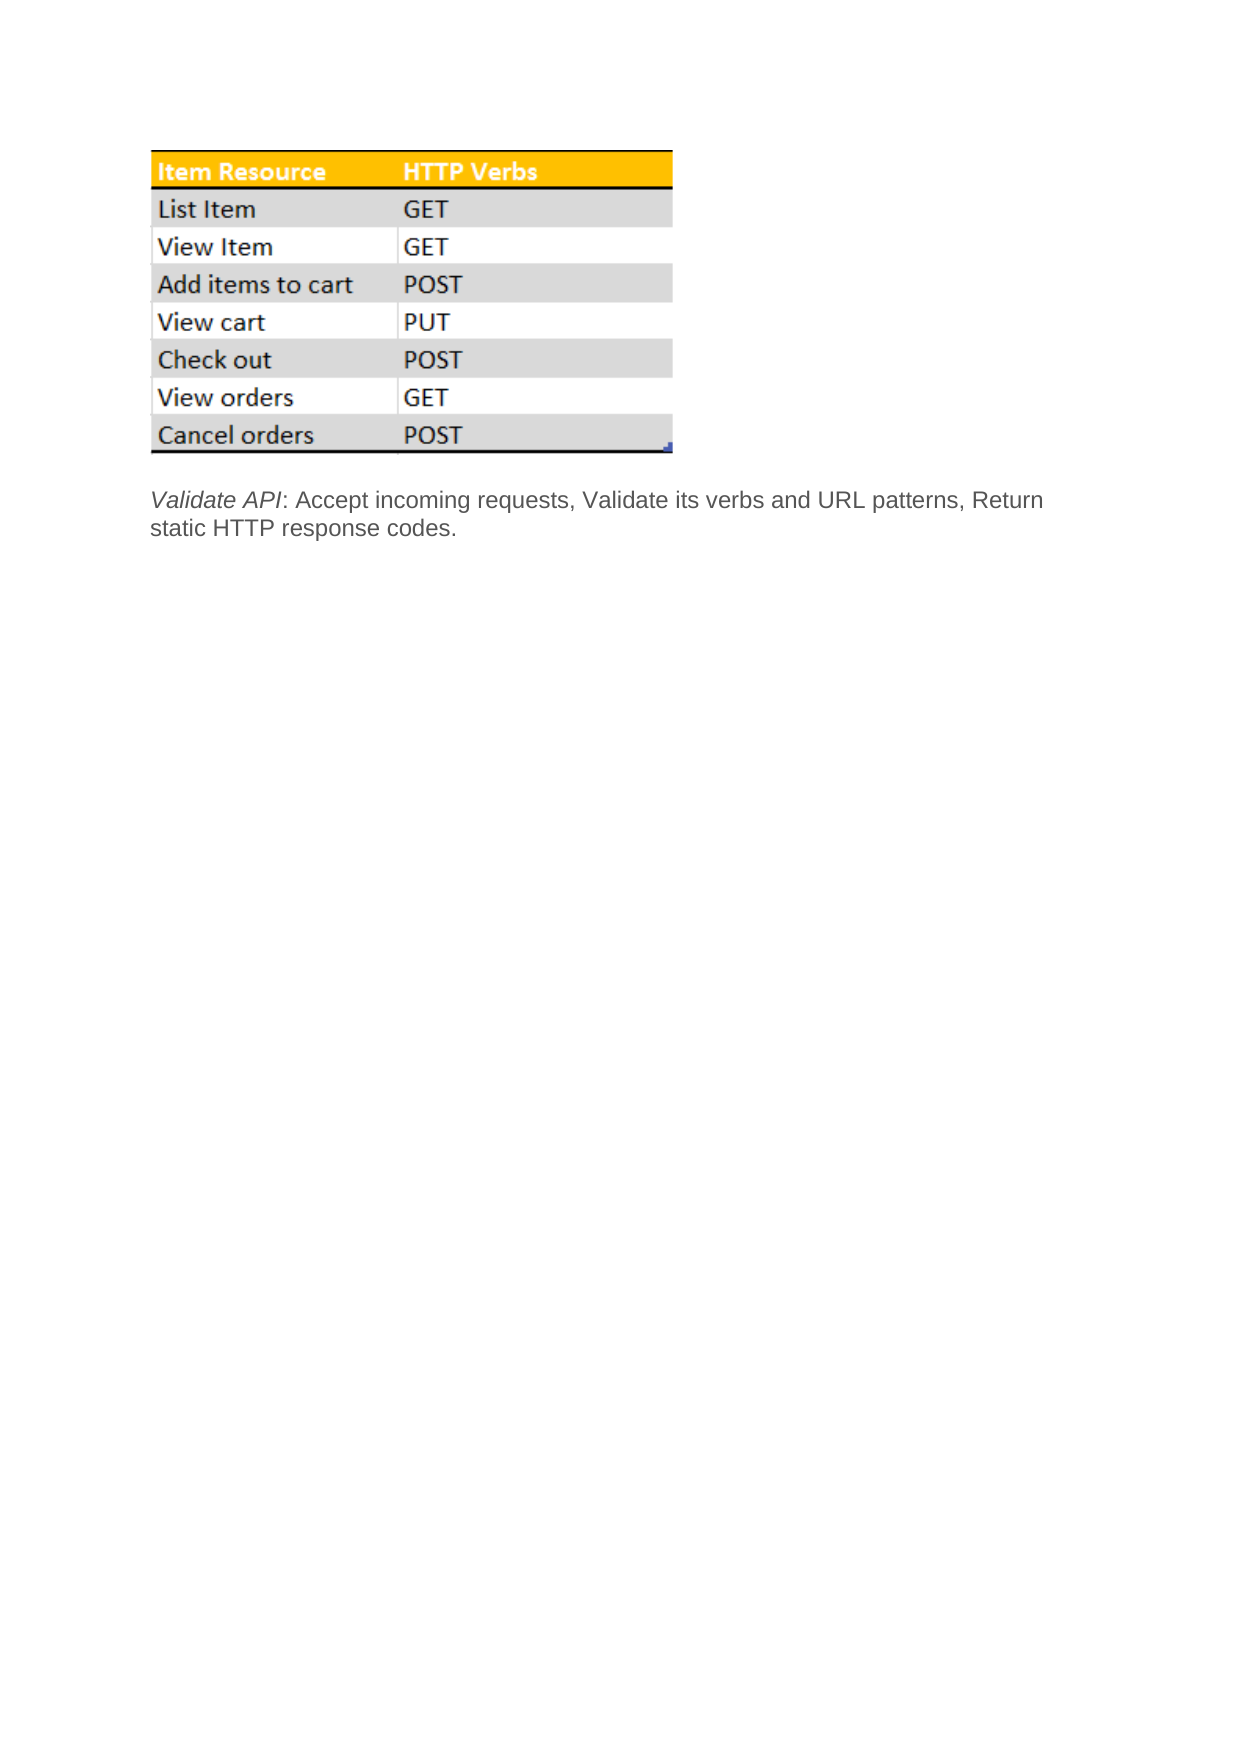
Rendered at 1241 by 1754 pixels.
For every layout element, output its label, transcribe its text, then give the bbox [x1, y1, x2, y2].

text Validate API: Accept incoming requests, Validate its verbs and URL patterns, Return static HTTP response codes. [150, 486, 1090, 541]
picture [150, 150, 673, 455]
